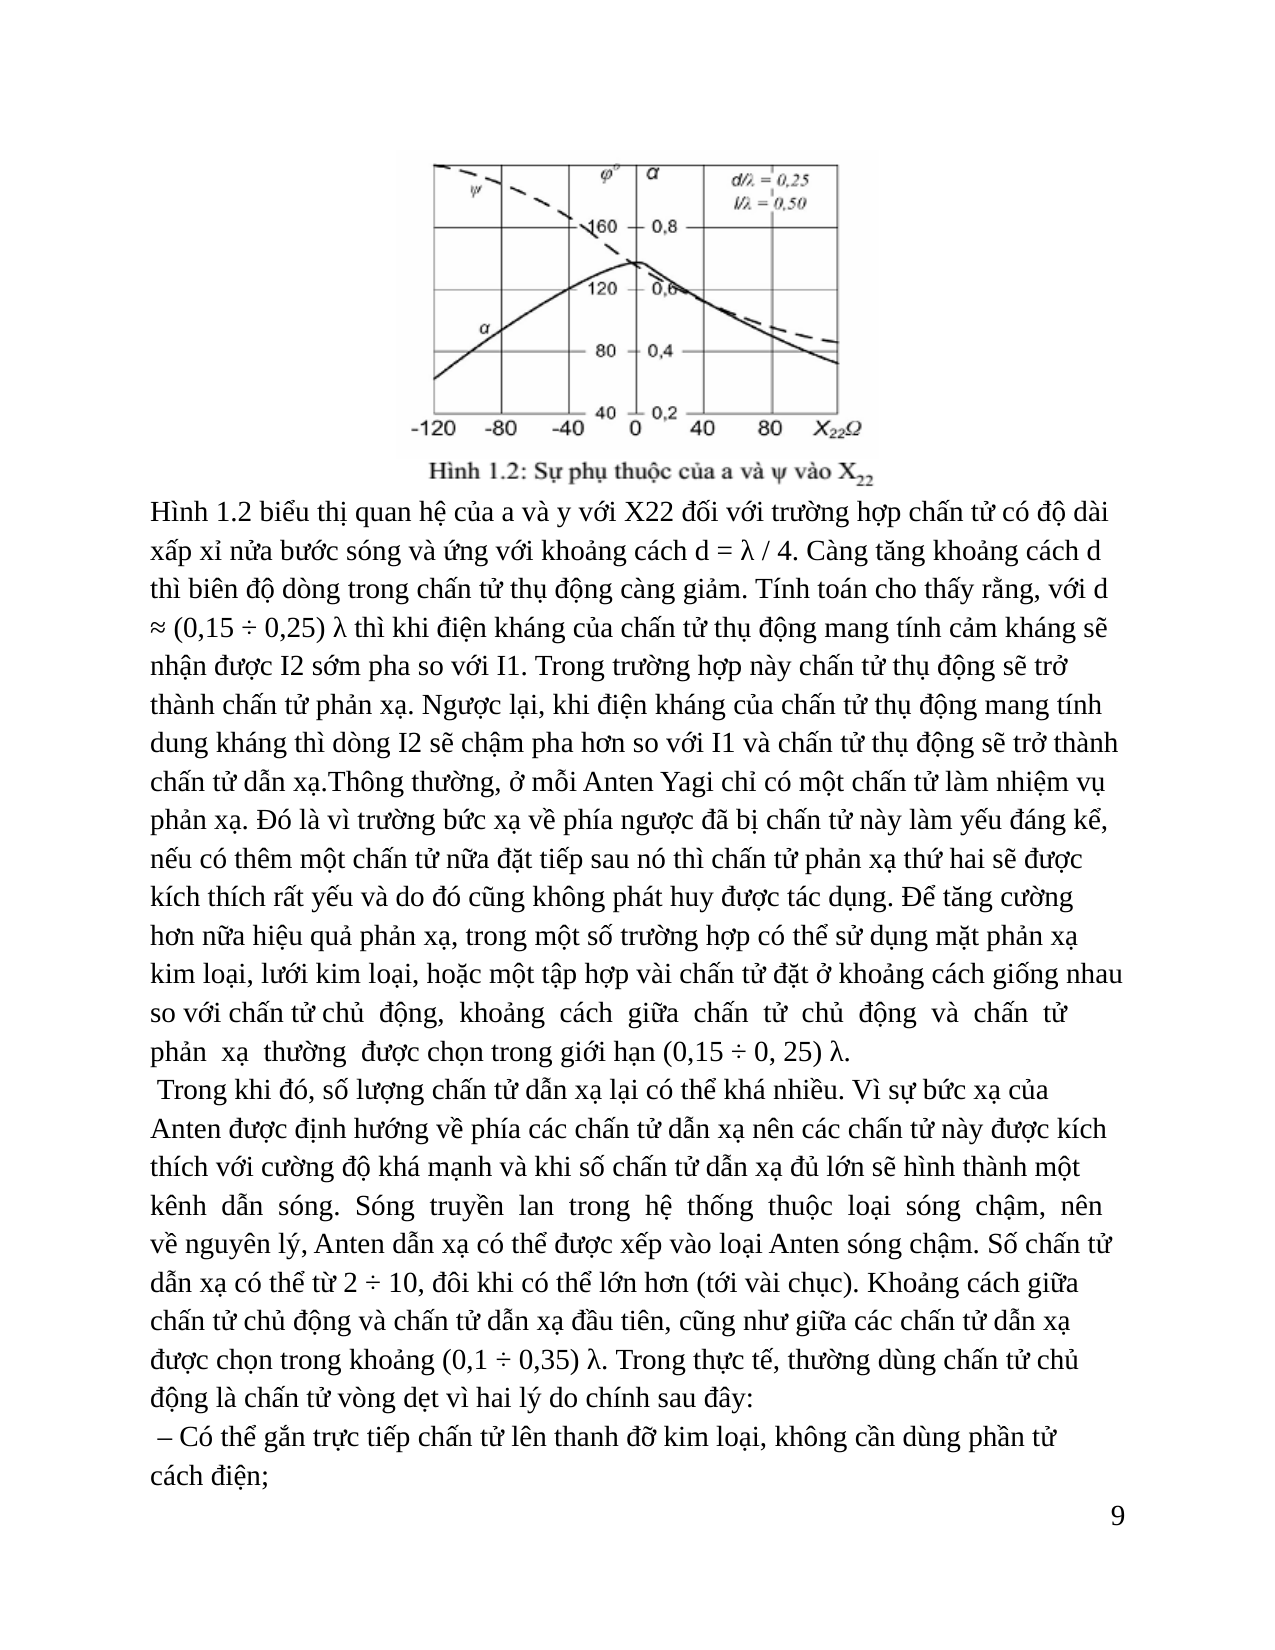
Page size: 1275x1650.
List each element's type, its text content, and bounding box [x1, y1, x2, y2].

text Hình 1.2 biểu thị quan hệ của a và y với X22 đối với trường hợp chấn tử có độ dài xấp xỉ nửa bước sóng và ứng với khoảng cách d = λ / 4. Càng tăng khoảng cách d thì biên độ dòng trong chấn tử thụ động càng giảm. Tính toán cho thấy rằng, với d ≈ (0,15 ÷ 0,25) λ thì khi điện kháng của chấn tử thụ động mang tính cảm kháng sẽ nhận được I2 sớm pha so với I1. Trong trường hợp này chấn tử thụ động sẽ trở thành chấn tử phản xạ. Ngược lại, khi điện kháng của chấn tử thụ động mang tính dung kháng thì dòng I2 sẽ chậm pha hơn so với I1 và chấn tử thụ động sẽ trở thành chấn tử dẫn xạ.Thông thường, ở mỗi Anten Yagi chỉ có một chấn tử làm nhiệm vụ phản xạ. Đó là vì trường bức xạ về phía ngược đã bị chấn tử này làm yếu đáng kể, nếu có thêm một chấn tử nữa đặt tiếp sau nó thì chấn tử phản xạ thứ hai sẽ được kích thích rất yếu và do đó cũng không phát huy được tác dụng. Để tăng cường hơn nữa hiệu quả phản xạ, trong một số trường hợp có thể sử dụng mặt phản xạ kim loại, lưới kim loại, hoặc một tập hợp vài chấn tử đặt ở khoảng cách giống nhau so với chấn tử chủ động, khoảng cách giữa chấn tử chủ động và chấn tử phản xạ thường được chọn trong giới hạn (0,15 ÷ 0, 25) λ. [150, 494, 1125, 1067]
text cách điện; [150, 1458, 1125, 1491]
text Trong khi đó, số lượng chấn tử dẫn xạ lại có thể khá nhiều. Vì sự bức xạ của Anten được định hướng về phía các chấn tử dẫn xạ nên các chấn tử này được kích thích với cường độ khá mạnh và khi số chấn tử dẫn xạ đủ lớn sẽ hình thành một kênh dẫn sóng. Sóng truyền lan trong hệ thống thuộc loại sóng chậm, nên về nguyên lý, Anten dẫn xạ có thể được xếp vào loại Anten sóng chậm. Số chấn tử dẫn xạ có thể từ 2 ÷ 10, đôi khi có thể lớn hơn (tới vài chục). Khoảng cách giữa chấn tử chủ động và chấn tử dẫn xạ đầu tiên, cũng như giữa các chấn tử dẫn xạ được chọn trong khoảng (0,1 ÷ 0,35) λ. Trong thực tế, thường dùng chấn tử chủ động là chấn tử vòng dẹt vì hai lý do chính sau đây: [150, 1072, 1125, 1414]
text – Có thể gắn trực tiếp chấn tử lên thanh đỡ kim loại, không cần dùng phần tử [150, 1419, 1125, 1453]
picture [396, 150, 879, 489]
